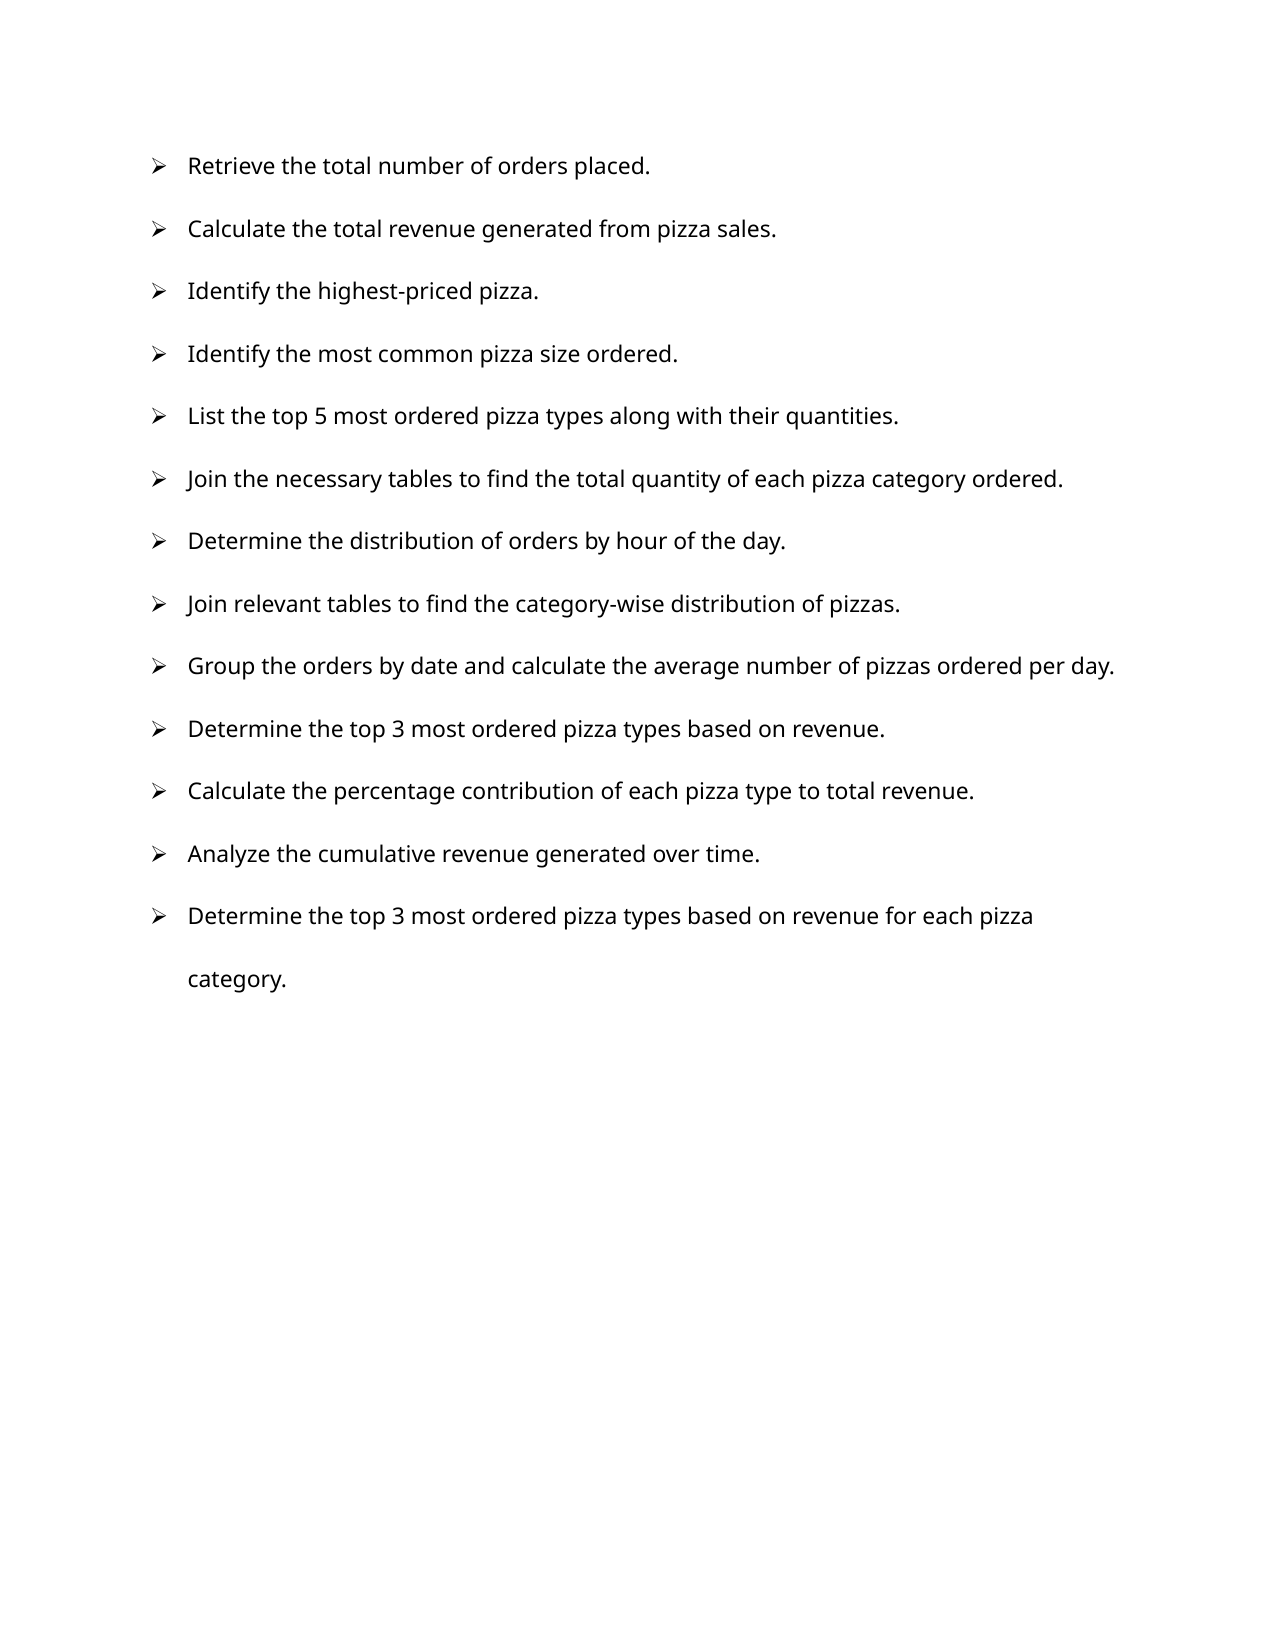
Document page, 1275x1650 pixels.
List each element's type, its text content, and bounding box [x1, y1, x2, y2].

list Identify the highest-priced pizza. [150, 275, 1125, 306]
list List the top 5 most ordered pizza types along with their quantities. [150, 400, 1125, 431]
list Join relevant tables to find the category-wise distribution of pizzas. [150, 587, 1125, 619]
list Identify the most common pizza size ordered. [150, 337, 1125, 369]
list Join the necessary tables to find the total quantity of each pizza category ordered. [150, 462, 1125, 494]
list Retrieve the total number of orders placed. [150, 150, 1125, 181]
list Determine the top 3 most ordered pizza types based on revenue. [150, 712, 1125, 744]
list Group the orders by date and calculate the average number of pizzas ordered per day. [150, 650, 1125, 681]
list Analyze the cumulative revenue generated over time. [150, 837, 1125, 869]
list Calculate the percentage contribution of each pizza type to total revenue. [150, 775, 1125, 806]
list Determine the distribution of orders by hour of the day. [150, 525, 1125, 556]
list Determine the top 3 most ordered pizza types based on revenue for each pizza category. [150, 900, 1125, 994]
list Calculate the total revenue generated from pizza sales. [150, 212, 1125, 244]
